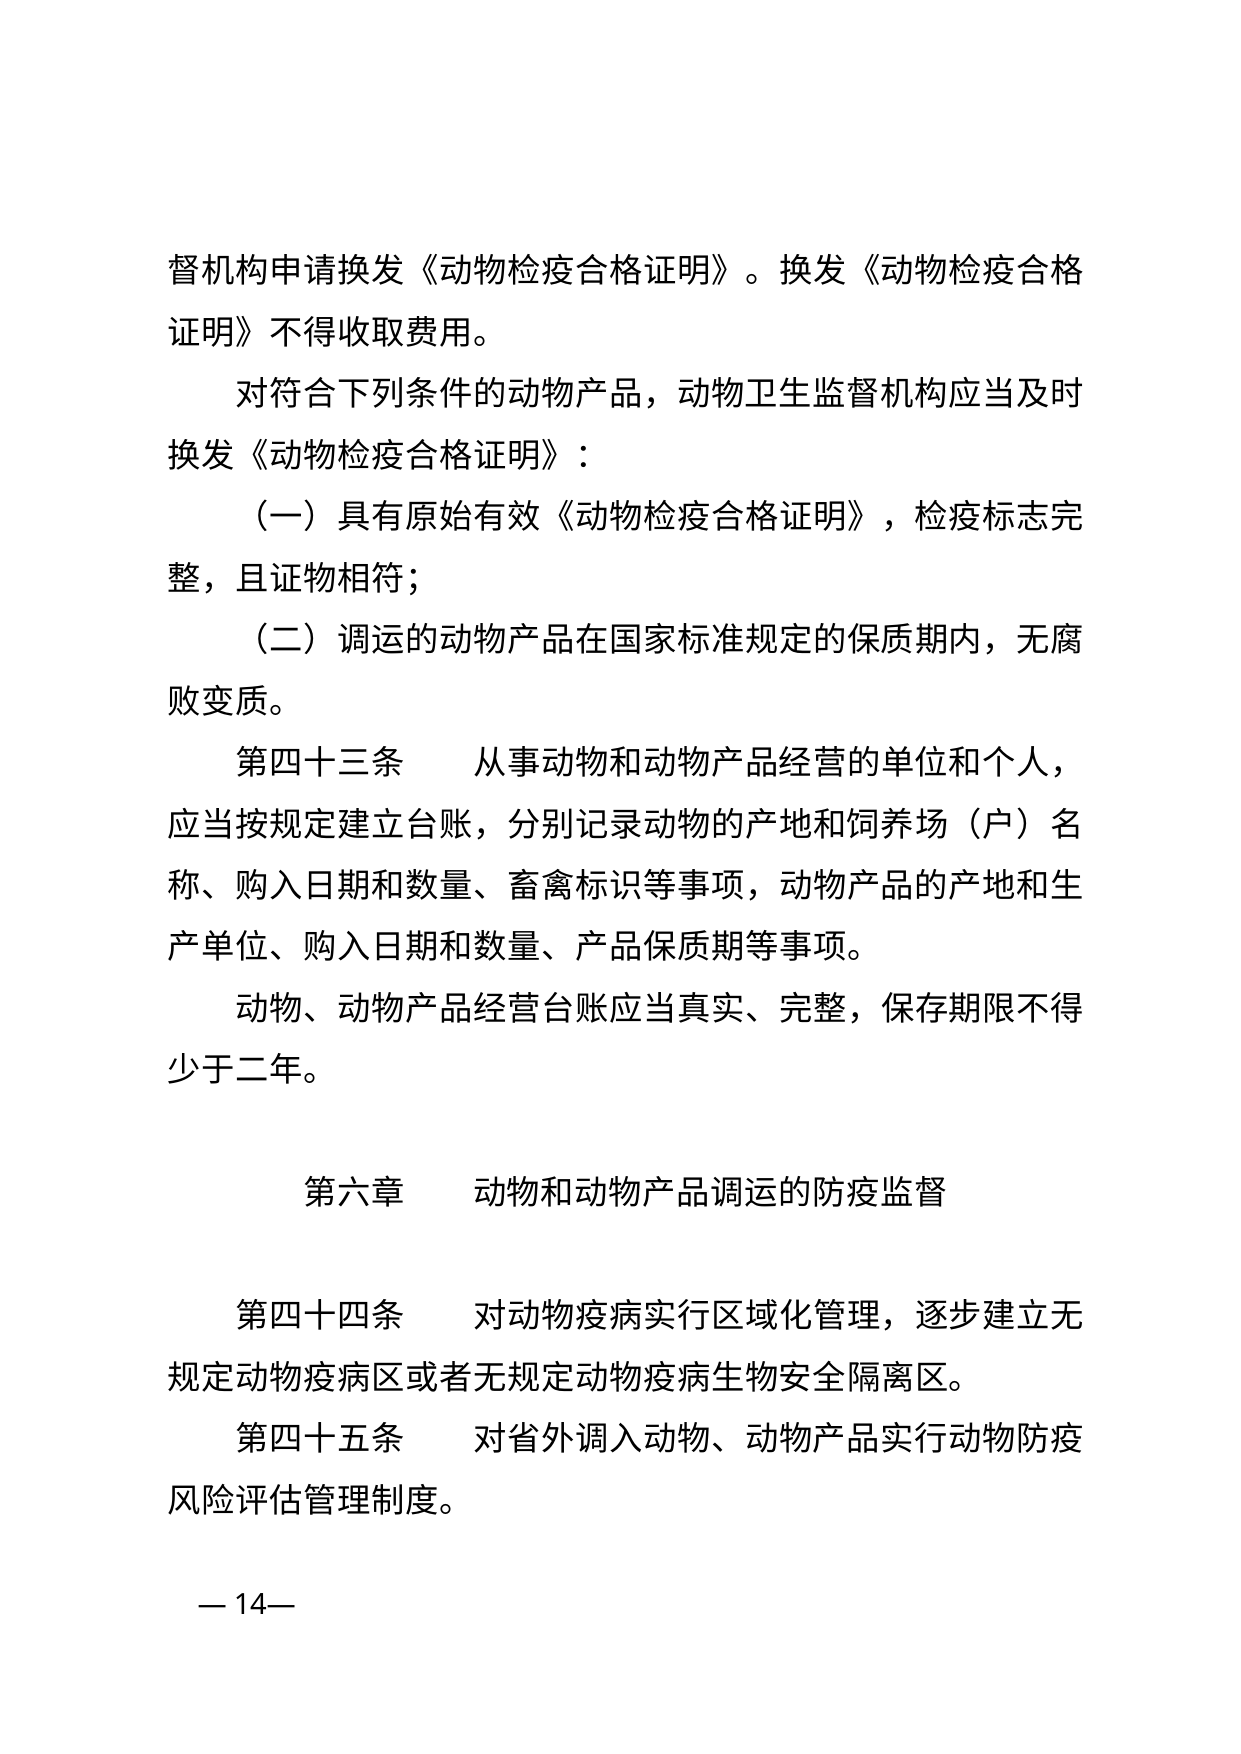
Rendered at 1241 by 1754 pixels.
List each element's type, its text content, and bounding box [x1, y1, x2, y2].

text 对符合下列条件的动物产品，动物卫生监督机构应当及时换发《动物检疫合格证明》： [168, 361, 1084, 483]
text 第六章 动物和动物产品调运的防疫监督 [168, 1159, 1084, 1221]
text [168, 238, 1084, 361]
text 动物、动物产品经营台账应当真实、完整，保存期限不得少于二年。 [168, 975, 1084, 1098]
text 第四十五条 对省外调入动物、动物产品实行动物防疫风险评估管理制度。 [168, 1405, 1084, 1528]
text （二）调运的动物产品在国家标准规定的保质期内，无腐败变质。 [168, 606, 1084, 729]
text （一）具有原始有效《动物检疫合格证明》，检疫标志完整，且证物相符； [168, 483, 1084, 606]
text 第四十三条 从事动物和动物产品经营的单位和个人，应当按规定建立台账，分别记录动物的产地和饲养场（户）名称、购入日期和数量、畜禽标识等事项，动物产品的产地和生产单位、购入日期和数量、产品保质期等事项。 [168, 729, 1084, 975]
text 第四十四条 对动物疫病实行区域化管理，逐步建立无规定动物疫病区或者无规定动物疫病生物安全隔离区。 [168, 1282, 1084, 1405]
